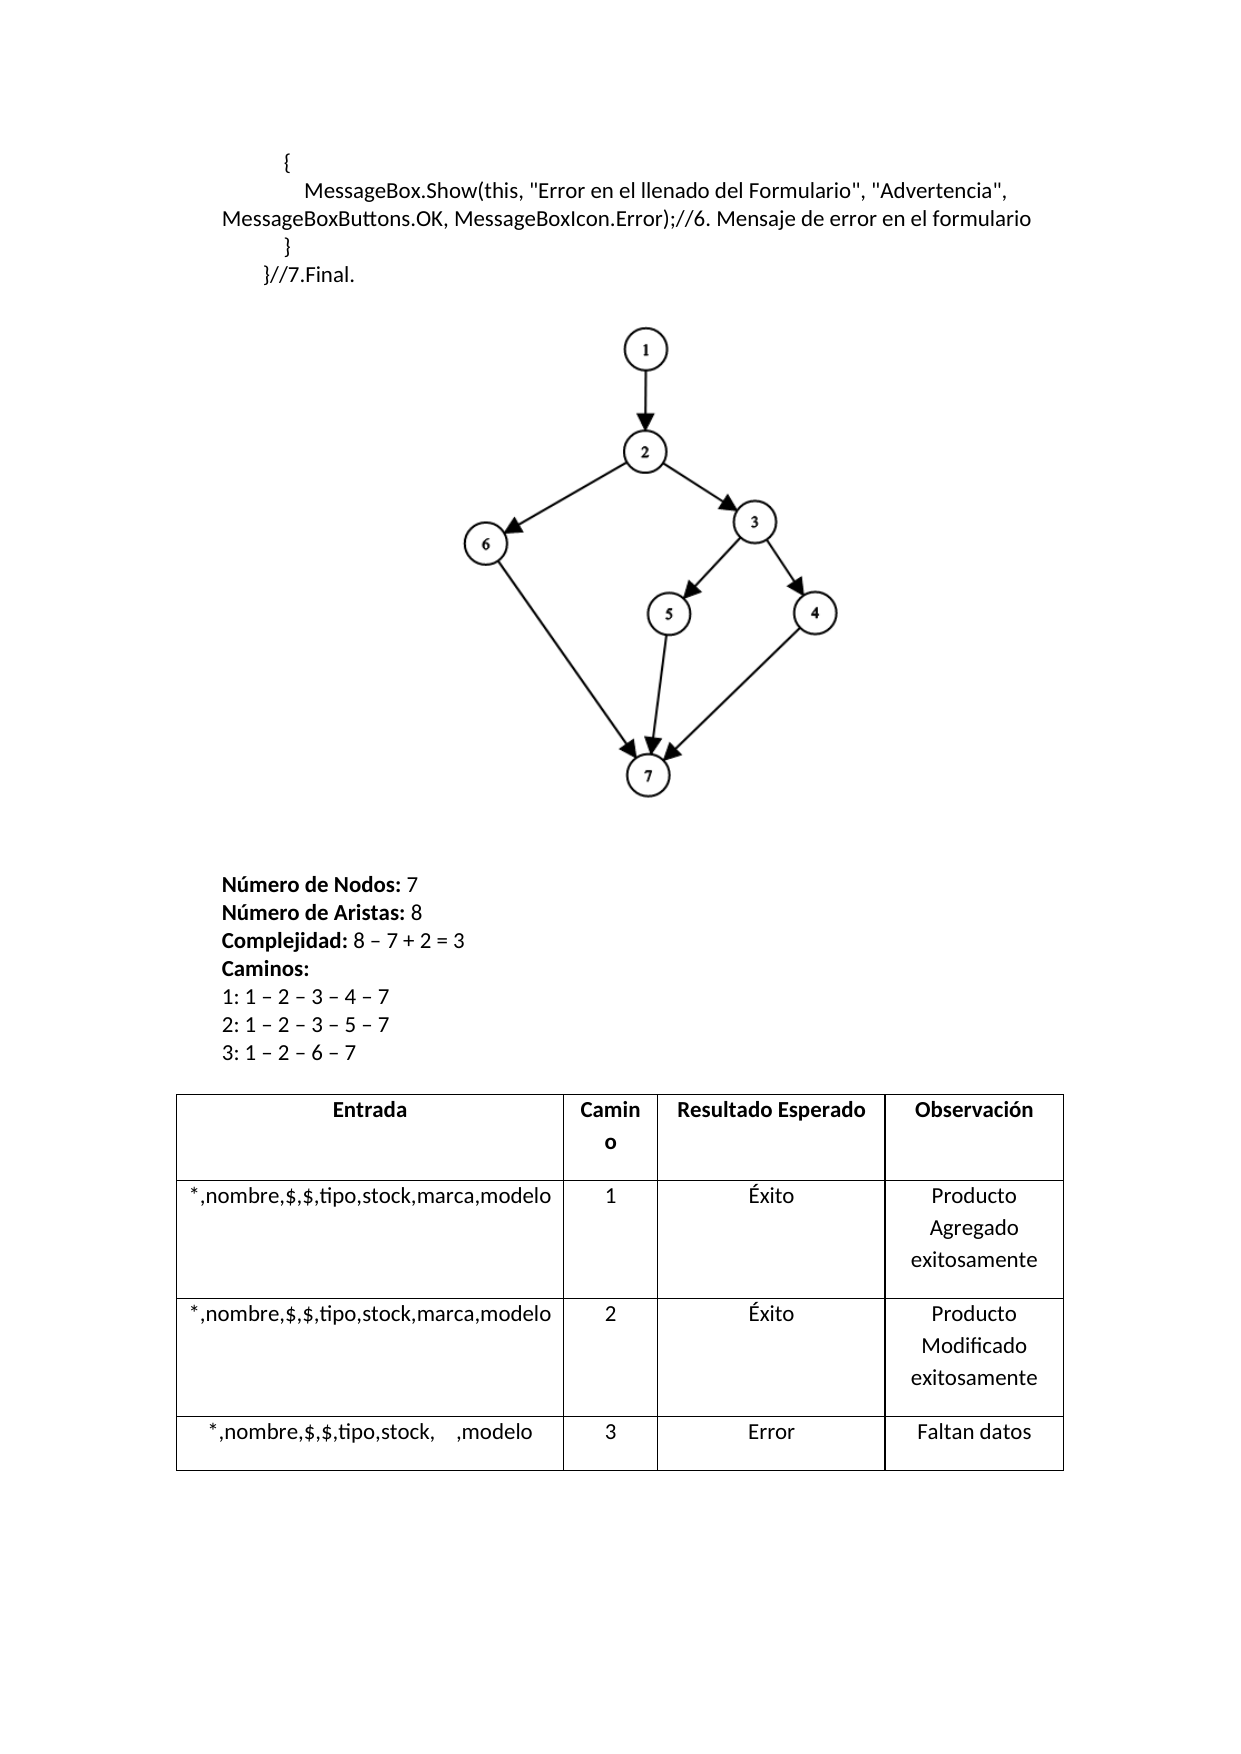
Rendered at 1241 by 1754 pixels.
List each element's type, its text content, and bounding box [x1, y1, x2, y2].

text 2: 1 – 2 – 3 – 5 – 7 [222, 1010, 1092, 1038]
table_cell Éxito [658, 1181, 884, 1298]
text Número de Aristas: 8 [222, 898, 1092, 926]
text Complejidad: 8 – 7 + 2 = 3 [222, 926, 1092, 954]
text { [222, 148, 1092, 176]
text 1: 1 – 2 – 3 – 4 – 7 [222, 982, 1092, 1010]
table_header Observación [886, 1095, 1063, 1180]
table_cell Éxito [658, 1299, 884, 1416]
table_cell Faltan datos [886, 1417, 1063, 1470]
text Caminos: [222, 954, 1092, 982]
table_header Camino [564, 1095, 657, 1180]
table_cell Producto Agregado exitosamente [886, 1181, 1063, 1298]
table_cell 1 [564, 1181, 657, 1298]
table_cell *,nombre,$,$,tipo,stock, ,modelo [177, 1417, 563, 1470]
table_cell Producto Modificado exitosamente [886, 1299, 1063, 1416]
text Número de Nodos: 7 [222, 870, 1092, 898]
table_cell *,nombre,$,$,tipo,stock,marca,modelo [177, 1299, 563, 1416]
table_cell 2 [564, 1299, 657, 1416]
table_cell *,nombre,$,$,tipo,stock,marca,modelo [177, 1181, 563, 1298]
picture [441, 315, 873, 814]
text } [222, 232, 1092, 260]
table_cell 3 [564, 1417, 657, 1470]
text }//7.Final. [222, 260, 1092, 288]
table_cell Error [658, 1417, 884, 1470]
text MessageBox.Show(this, "Error en el llenado del Formulario", "Advertencia", MessageBoxButtons.OK, MessageBoxIcon.Error);//6. Mensaje de error en el formulario [222, 176, 1092, 232]
text 3: 1 – 2 – 6 – 7 [222, 1038, 1092, 1066]
table_header Entrada [177, 1095, 563, 1180]
table_header Resultado Esperado [658, 1095, 884, 1180]
